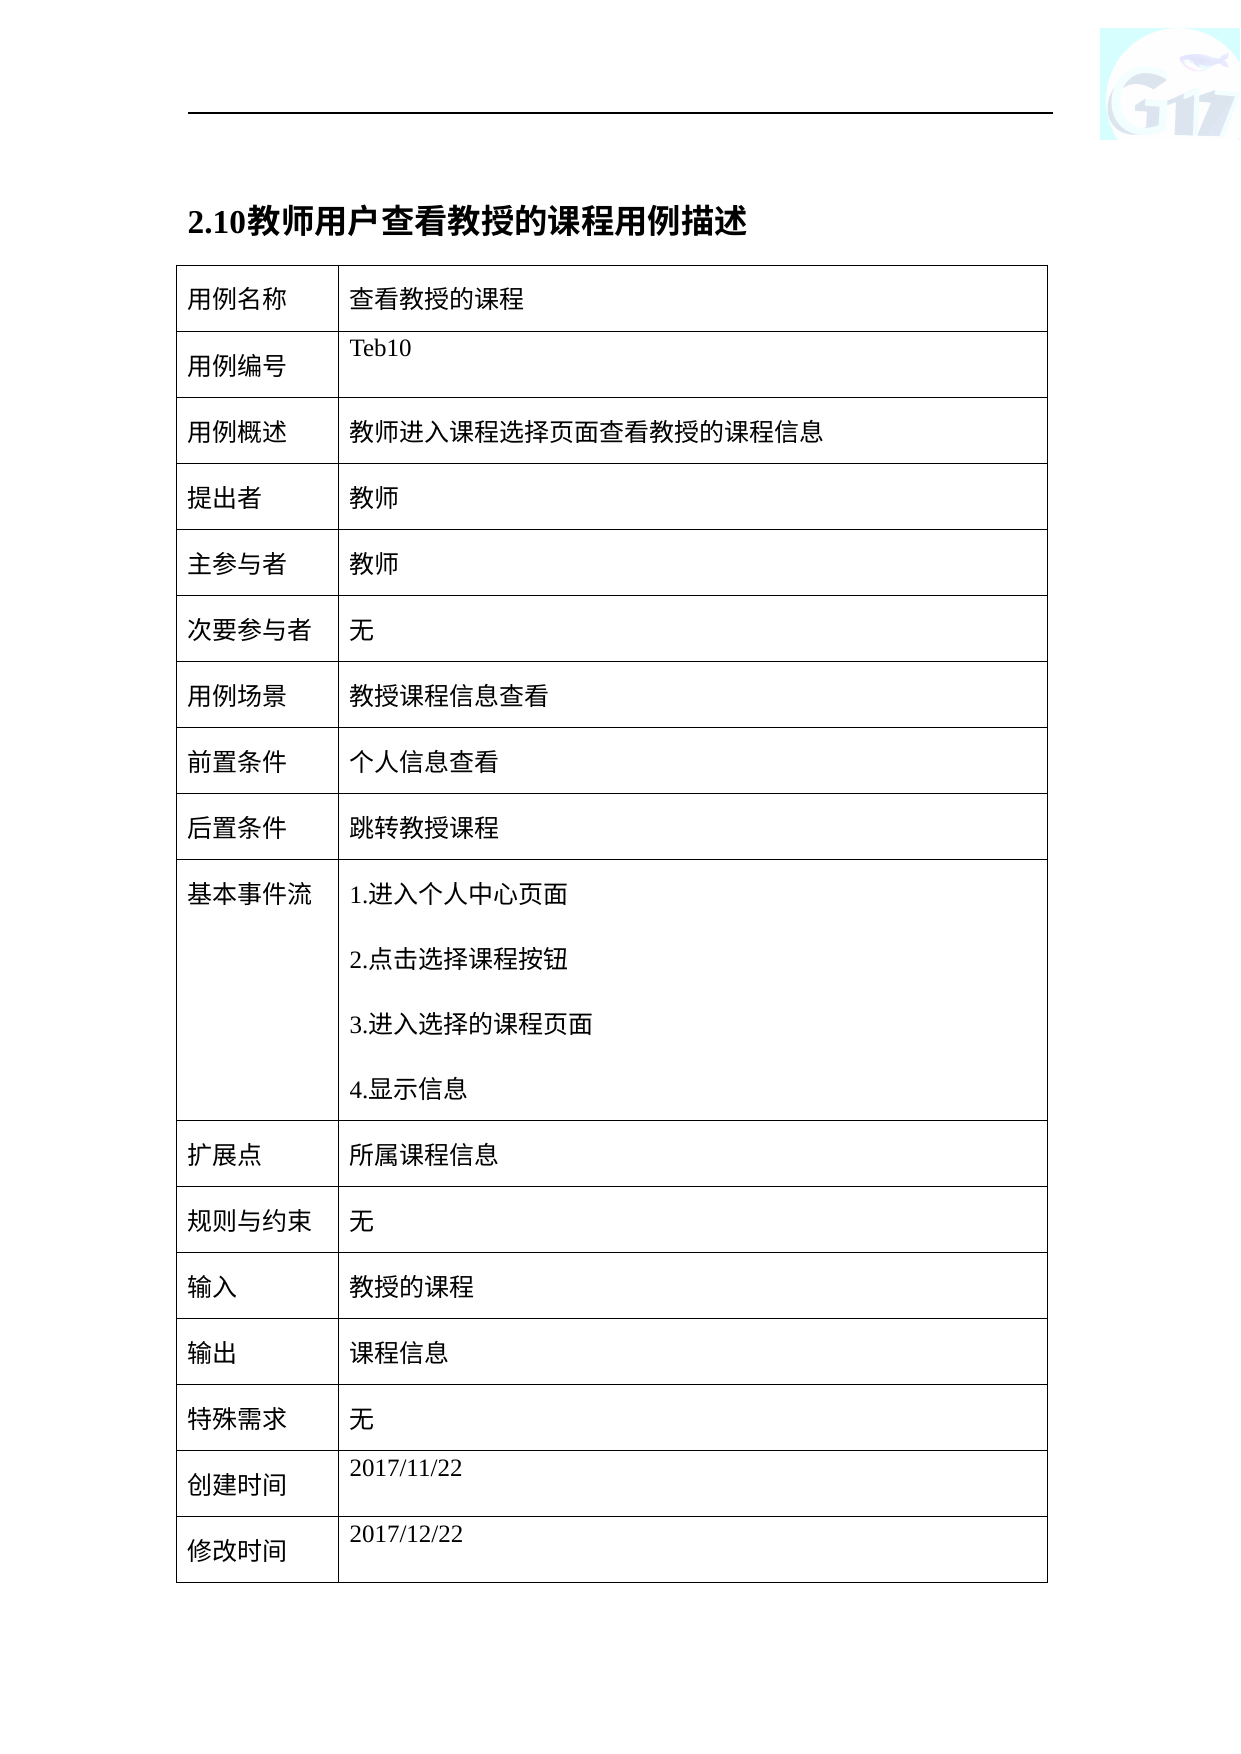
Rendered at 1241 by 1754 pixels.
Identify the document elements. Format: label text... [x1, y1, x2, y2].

table_cell 2017/11/22 [339, 1451, 1047, 1516]
table_header 用例名称 [177, 266, 338, 331]
table_cell 用例场景 [177, 662, 338, 727]
table_cell 修改时间 [177, 1517, 338, 1582]
table_cell 教师 [339, 464, 1047, 529]
table_cell 1.进入个人中心页面 2.点击选择课程按钮 3.进入选择的课程页面 4.显示信息 [339, 860, 1047, 1120]
table_cell 教授课程信息查看 [339, 662, 1047, 727]
table_cell 教师进入课程选择页面查看教授的课程信息 [339, 398, 1047, 463]
subtitle 教师用户查看教授的课程用例描述 [187, 187, 1053, 252]
table_cell 教师 [339, 530, 1047, 595]
table_cell 课程信息 [339, 1319, 1047, 1384]
table_cell 个人信息查看 [339, 728, 1047, 793]
table_cell 基本事件流 [177, 860, 338, 1120]
table_cell 创建时间 [177, 1451, 338, 1516]
table_cell 用例概述 [177, 398, 338, 463]
table_cell 扩展点 [177, 1121, 338, 1186]
table_cell 2017/12/22 [339, 1517, 1047, 1582]
table_cell 所属课程信息 [339, 1121, 1047, 1186]
table_cell 输出 [177, 1319, 338, 1384]
table_cell 主参与者 [177, 530, 338, 595]
table_cell 提出者 [177, 464, 338, 529]
table_cell 跳转教授课程 [339, 794, 1047, 859]
table_cell 后置条件 [177, 794, 338, 859]
table_cell 输入 [177, 1253, 338, 1318]
table_cell 无 [339, 1385, 1047, 1450]
table_cell Teb10 [339, 332, 1047, 397]
table_cell 无 [339, 1187, 1047, 1252]
table_cell 用例编号 [177, 332, 338, 397]
table_header 查看教授的课程 [339, 266, 1047, 331]
table_cell 前置条件 [177, 728, 338, 793]
table_cell 教授的课程 [339, 1253, 1047, 1318]
table_cell 次要参与者 [177, 596, 338, 661]
table_cell 无 [339, 596, 1047, 661]
table_cell 特殊需求 [177, 1385, 338, 1450]
table_cell 规则与约束 [177, 1187, 338, 1252]
